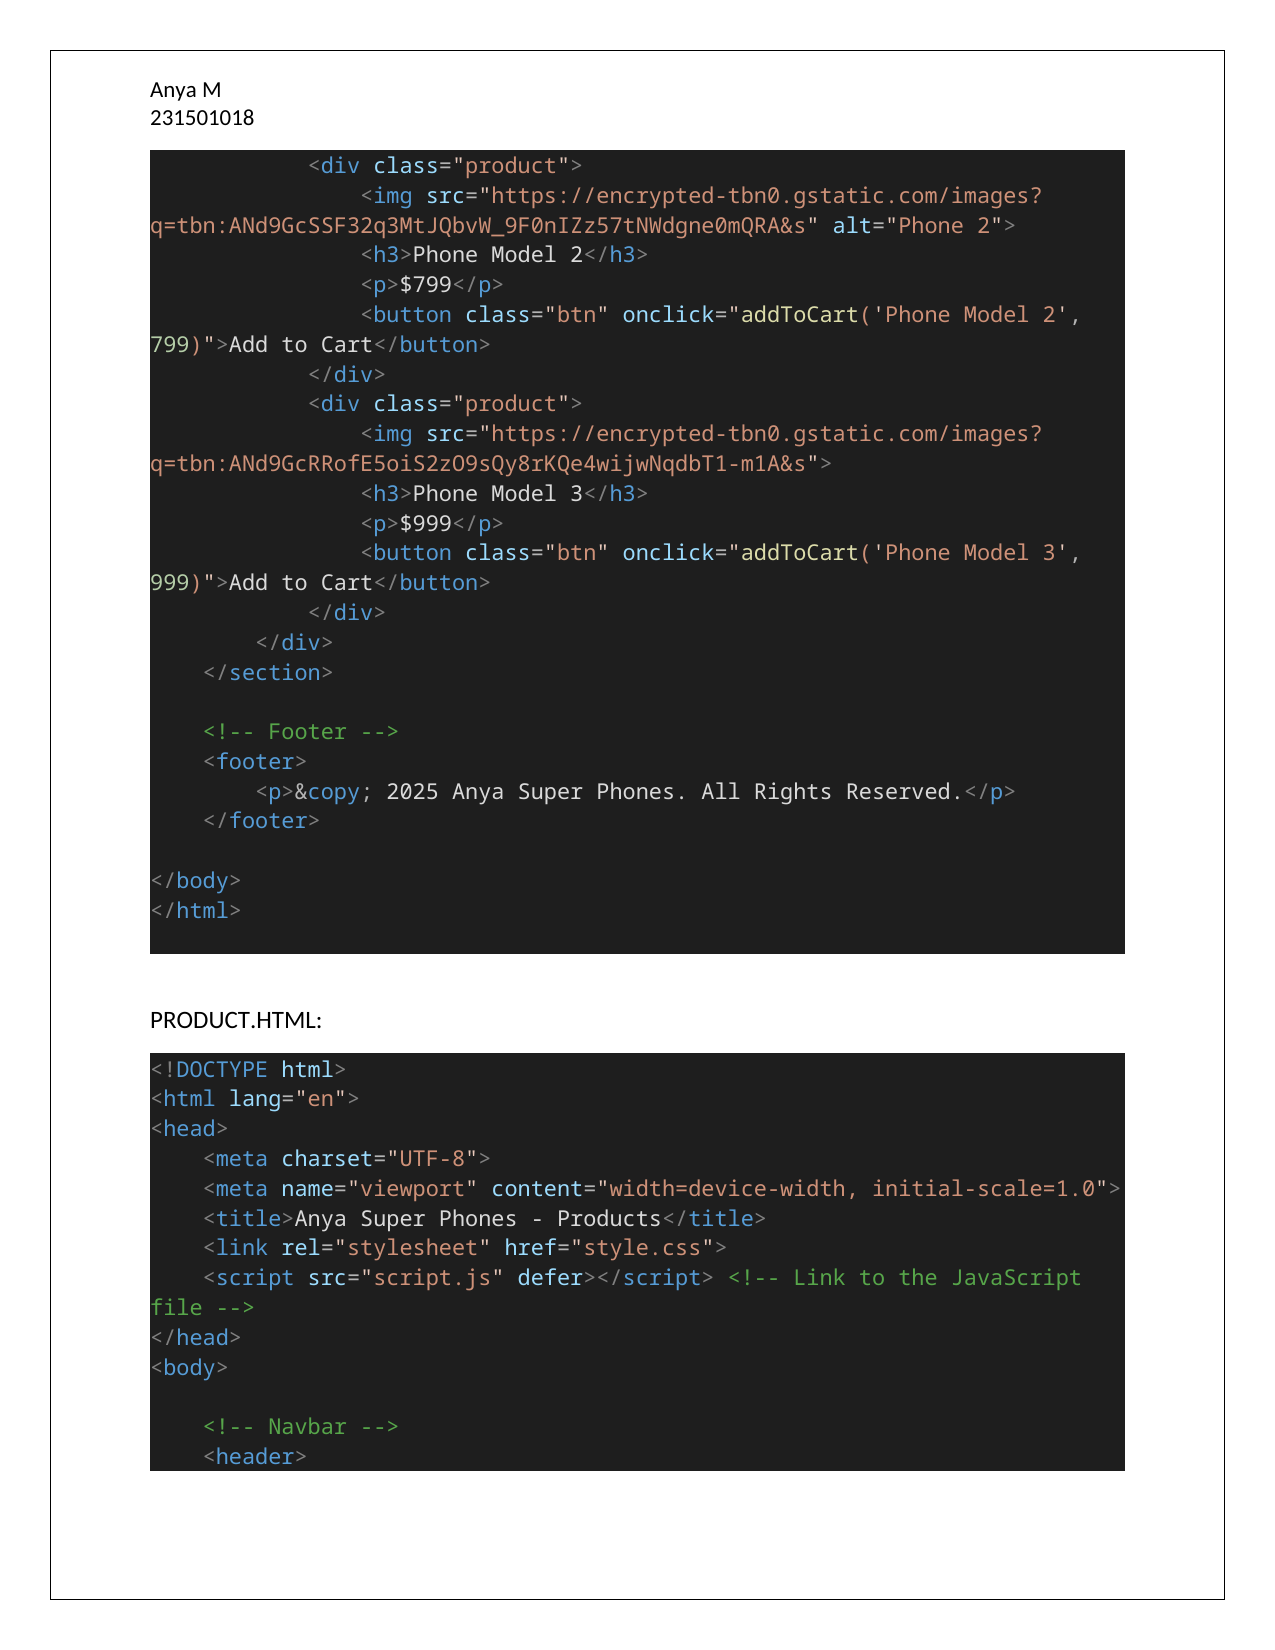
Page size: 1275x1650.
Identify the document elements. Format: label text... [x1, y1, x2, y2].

text <div class="product"> [150, 150, 1125, 180]
text <html lang="en"> [150, 1083, 1125, 1113]
text <title>Anya Super Phones - Products</title> [150, 1202, 1125, 1232]
text <p>&copy; 2025 Anya Super Phones. All Rights Reserved.</p> [150, 776, 1125, 805]
text <header> [150, 1441, 1125, 1471]
text <footer> [150, 746, 1125, 776]
text </html> [150, 895, 1125, 924]
text </footer> [150, 805, 1125, 835]
text </head> [150, 1322, 1125, 1351]
text <!-- Navbar --> [150, 1411, 1125, 1441]
text <h3>Phone Model 3</h3> [150, 478, 1125, 507]
text <p>$799</p> [150, 269, 1125, 299]
text <!DOCTYPE html> [150, 1053, 1125, 1083]
text <meta name="viewport" content="width=device-width, initial-scale=1.0"> [150, 1173, 1125, 1202]
text <script src="script.js" defer></script> <!-- Link to the JavaScript file --> [150, 1262, 1125, 1322]
text <img src="https://encrypted-tbn0.gstatic.com/images?q=tbn:ANd9GcRRofE5oiS2zO9sQy8rKQe4wijwNqdbT1-m1A&s"> [150, 418, 1125, 478]
text <button class="btn" onclick="addToCart('Phone Model 3', 999)">Add to Cart</button> [150, 537, 1125, 597]
text <meta charset="UTF-8"> [150, 1143, 1125, 1173]
text </div> [150, 358, 1125, 388]
text <!-- Footer --> [150, 716, 1125, 746]
text <p>$999</p> [150, 507, 1125, 537]
text <body> [150, 1351, 1125, 1381]
text <head> [150, 1113, 1125, 1143]
text PRODUCT.HTML: [150, 1004, 1125, 1034]
text <h3>Phone Model 2</h3> [150, 239, 1125, 269]
text <button class="btn" onclick="addToCart('Phone Model 2', 799)">Add to Cart</button> [150, 299, 1125, 358]
text <link rel="stylesheet" href="style.css"> [150, 1232, 1125, 1262]
text </div> [150, 627, 1125, 656]
text </section> [150, 656, 1125, 686]
text <img src="https://encrypted-tbn0.gstatic.com/images?q=tbn:ANd9GcSSF32q3MtJQbvW_9F0nIZz57tNWdgne0mQRA&s" alt="Phone 2"> [150, 180, 1125, 239]
text </body> [150, 865, 1125, 895]
text <div class="product"> [150, 388, 1125, 418]
text </div> [150, 597, 1125, 627]
